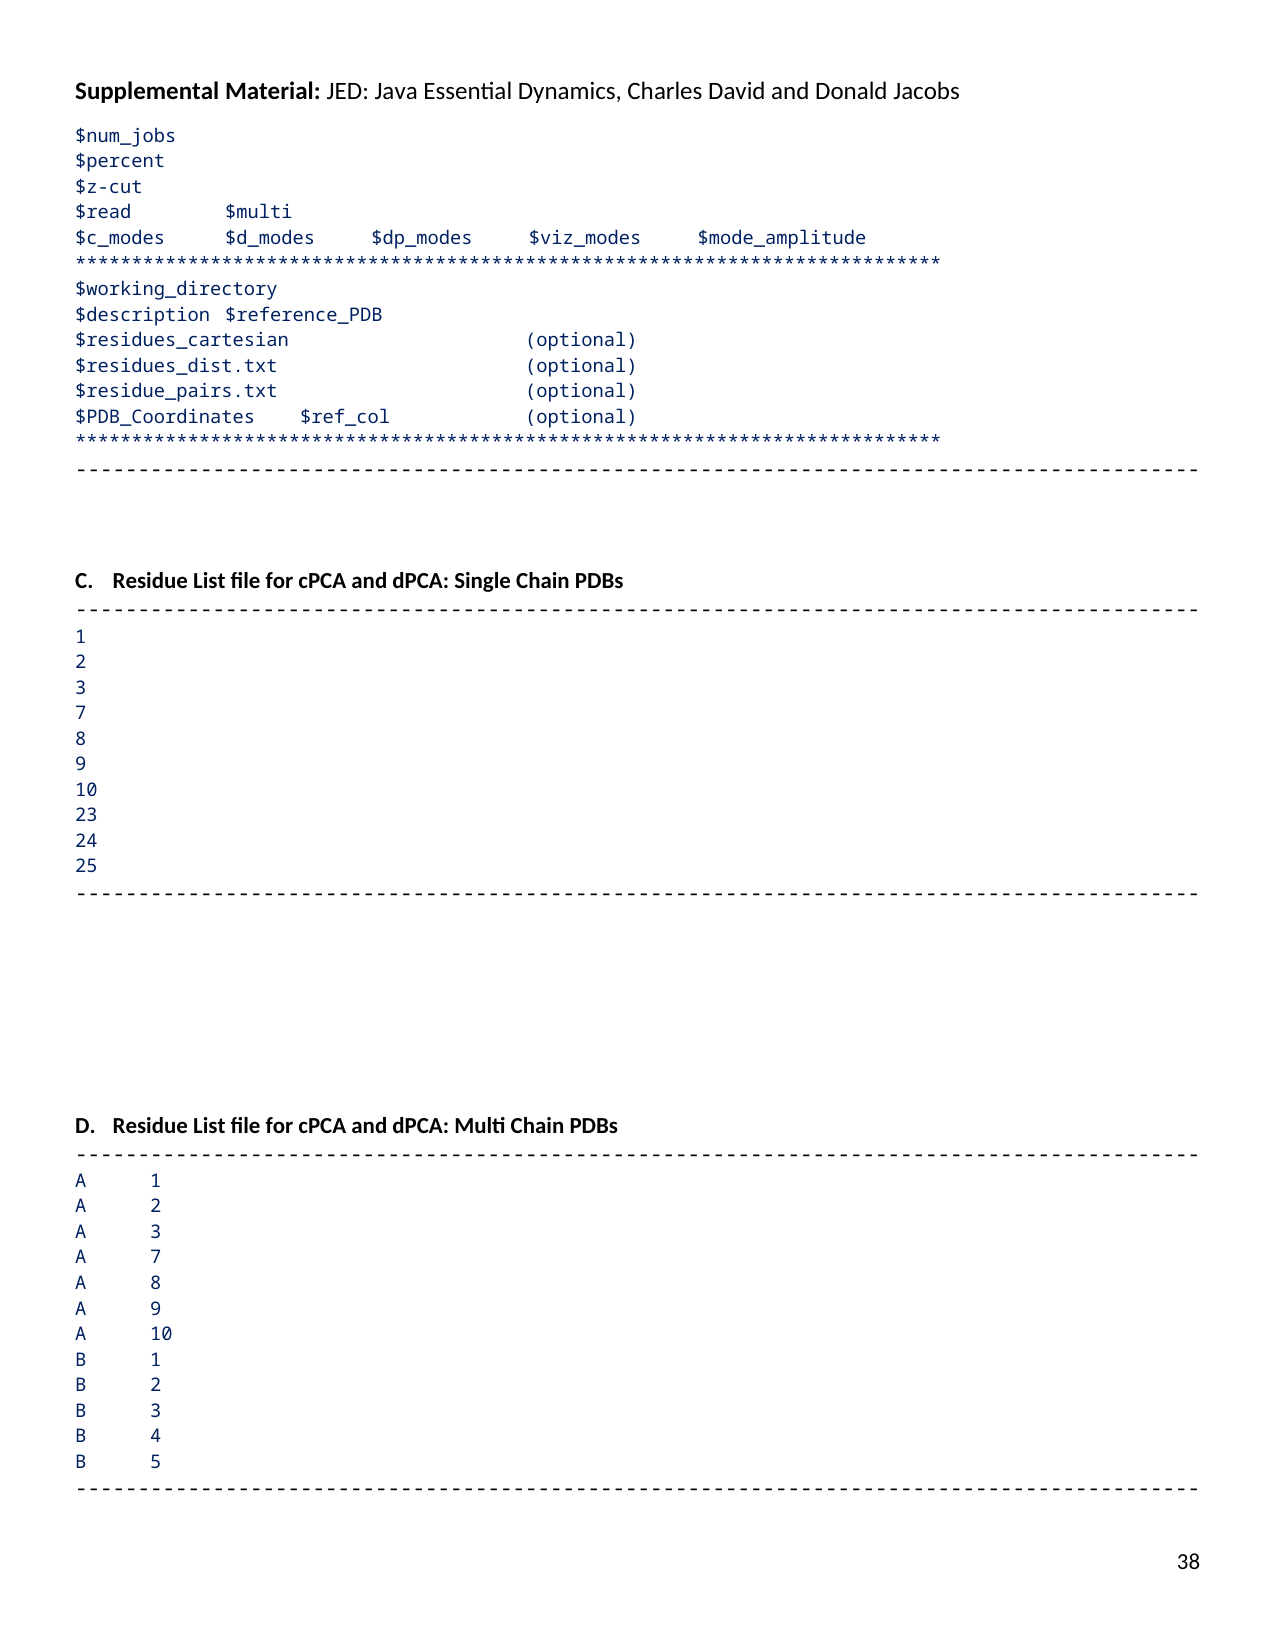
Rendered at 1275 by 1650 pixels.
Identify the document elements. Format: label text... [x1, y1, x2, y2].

text ------------------------------------------------------------------------------------------ [75, 878, 1200, 907]
text 7 [75, 699, 1200, 725]
text $residues_dist.txt (optional) [75, 352, 1200, 377]
text ***************************************************************************** [75, 250, 1200, 275]
text ------------------------------------------------------------------------------------------ [75, 594, 1200, 623]
text ***************************************************************************** [75, 428, 1200, 454]
text 9 [75, 751, 1200, 776]
text 3 [75, 674, 1200, 699]
text 24 [75, 827, 1200, 853]
text 2 [75, 648, 1200, 674]
text $residue_pairs.txt (optional) [75, 377, 1200, 403]
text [75, 1139, 1200, 1167]
text B 1 [75, 1346, 1200, 1371]
text A 8 [75, 1269, 1200, 1295]
text 10 [75, 776, 1200, 802]
text B 5 [75, 1448, 1200, 1473]
text 1 [75, 623, 1200, 648]
list Residue List file for cPCA and dPCA: Single Chain PDBs [75, 566, 1200, 594]
text ------------------------------------------------------------------------------------------ [75, 454, 1200, 482]
text A 10 [75, 1320, 1200, 1346]
list Residue List file for cPCA and dPCA: Multi Chain PDBs [75, 1111, 1200, 1139]
text $PDB_Coordinates $ref_col (optional) [75, 403, 1200, 428]
text $z-cut [75, 173, 1200, 199]
text B 3 [75, 1397, 1200, 1422]
text A 1 [75, 1167, 1200, 1193]
text $description $reference_PDB [75, 301, 1200, 326]
text $residues_cartesian (optional) [75, 326, 1200, 352]
text B 2 [75, 1371, 1200, 1397]
text $percent [75, 148, 1200, 173]
text $working_directory [75, 275, 1200, 301]
text B 4 [75, 1422, 1200, 1448]
text 25 [75, 853, 1200, 878]
text 23 [75, 802, 1200, 827]
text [75, 1473, 1200, 1502]
text $num_jobs [75, 122, 1200, 148]
text $read $multi [75, 199, 1200, 224]
text $c_modes $d_modes $dp_modes $viz_modes $mode_amplitude [75, 224, 1200, 250]
text A 9 [75, 1295, 1200, 1320]
text A 2 [75, 1193, 1200, 1218]
text A 7 [75, 1244, 1200, 1269]
text 8 [75, 725, 1200, 751]
text A 3 [75, 1218, 1200, 1244]
